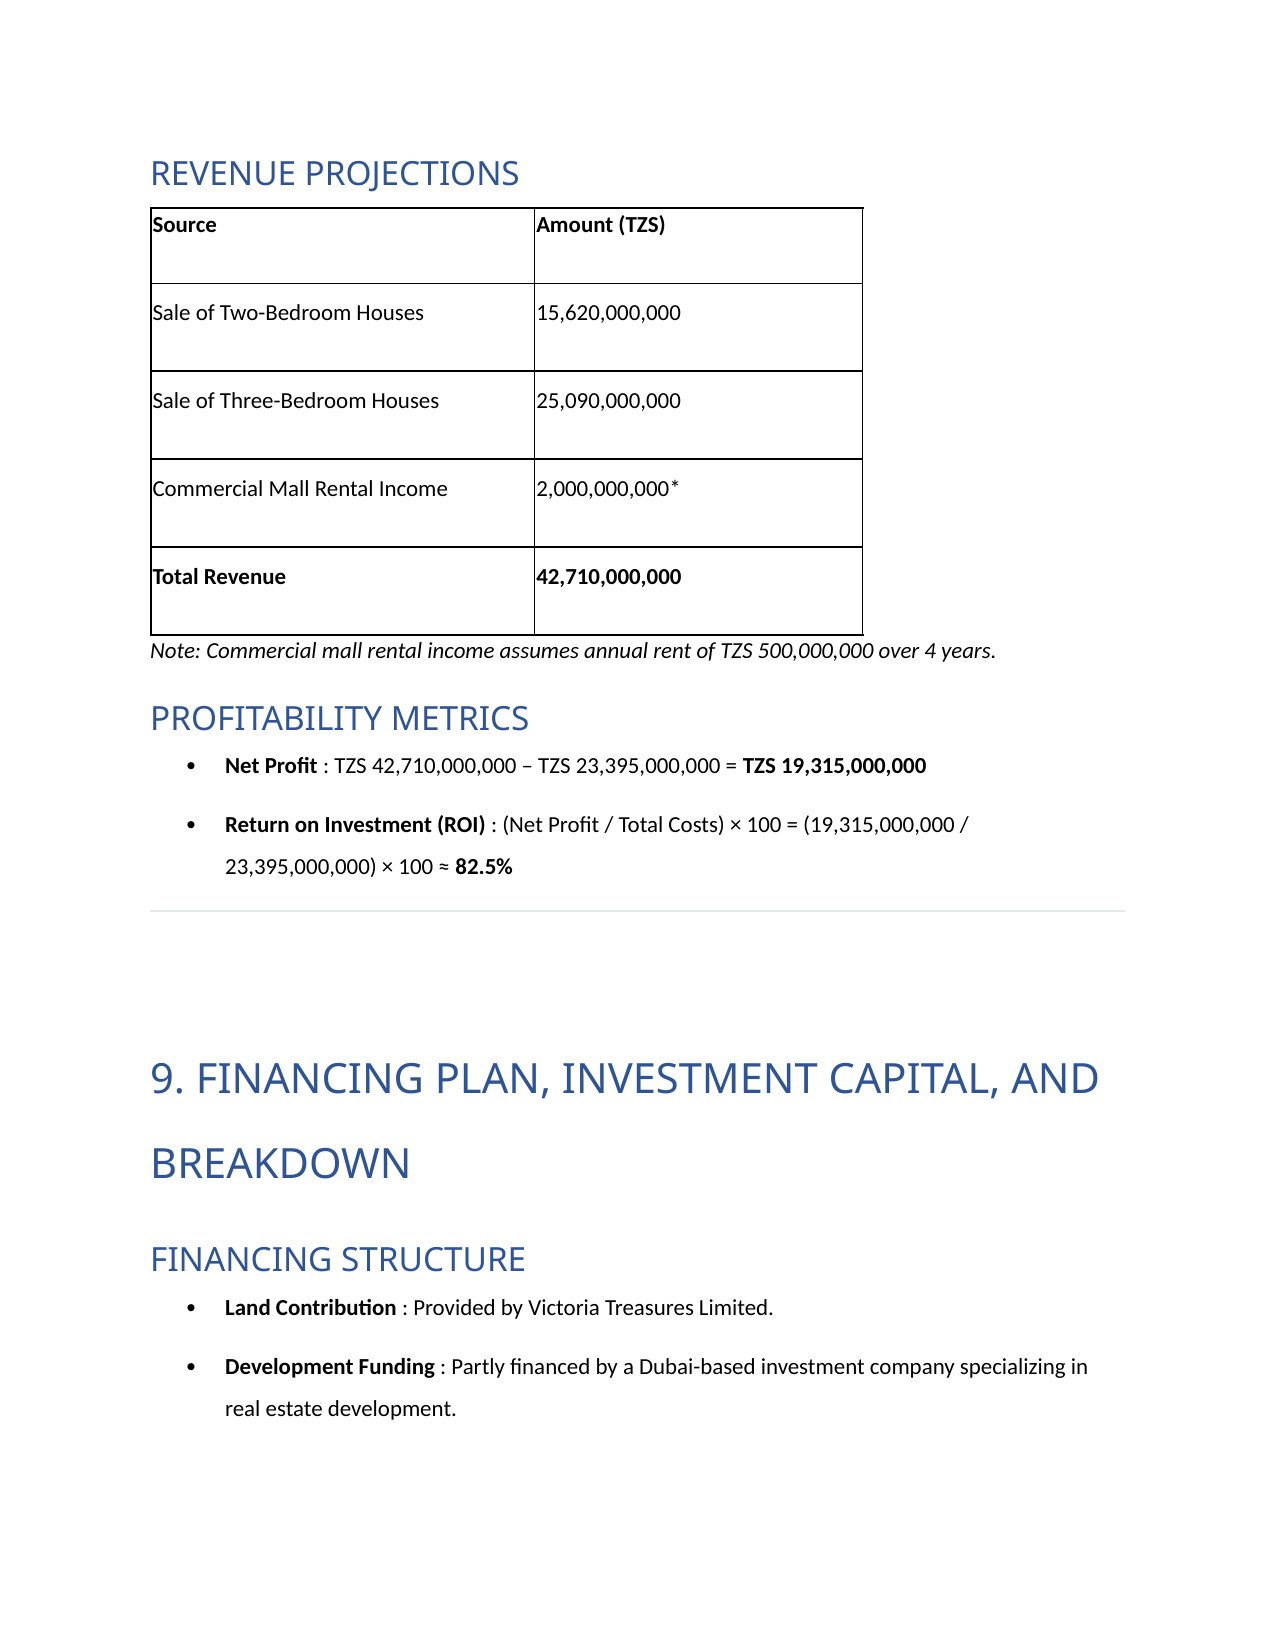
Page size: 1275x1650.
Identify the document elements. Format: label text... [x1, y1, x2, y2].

subtitle 9. FINANCING PLAN, INVESTMENT CAPITAL, AND BREAKDOWN [150, 1049, 1125, 1191]
table_cell 15,620,000,000 [535, 284, 862, 370]
table_cell 2,000,000,000* [535, 460, 862, 546]
table_header Source [152, 209, 534, 282]
table_cell Commercial Mall Rental Income [152, 460, 534, 546]
table_cell Total Revenue [152, 548, 534, 634]
list Net Profit : TZS 42,710,000,000 – TZS 23,395,000,000 = TZS 19,315,000,000 [187, 752, 1125, 780]
list Return on Investment (ROI) : (Net Profit / Total Costs) × 100 = (19,315,000,000 / 23,395,000,000) × 100 ≈ 82.5% [187, 810, 1125, 880]
table_cell Sale of Two-Bedroom Houses [152, 284, 534, 370]
subtitle PROFITABILITY METRICS [150, 694, 1125, 740]
list Land Contribution : Provided by Victoria Treasures Limited. [187, 1293, 1125, 1321]
table_header Amount (TZS) [535, 209, 862, 282]
table_cell 42,710,000,000 [535, 548, 862, 634]
subtitle REVENUE PROJECTIONS [150, 150, 1125, 195]
subtitle FINANCING STRUCTURE [150, 1236, 1125, 1281]
list Development Funding : Partly financed by a Dubai-based investment company specializing in real estate development. [187, 1352, 1125, 1422]
text Note: Commercial mall rental income assumes annual rent of TZS 500,000,000 over 4 years. [150, 636, 1125, 664]
table_cell Sale of Three-Bedroom Houses [152, 372, 534, 458]
table_cell 25,090,000,000 [535, 372, 862, 458]
